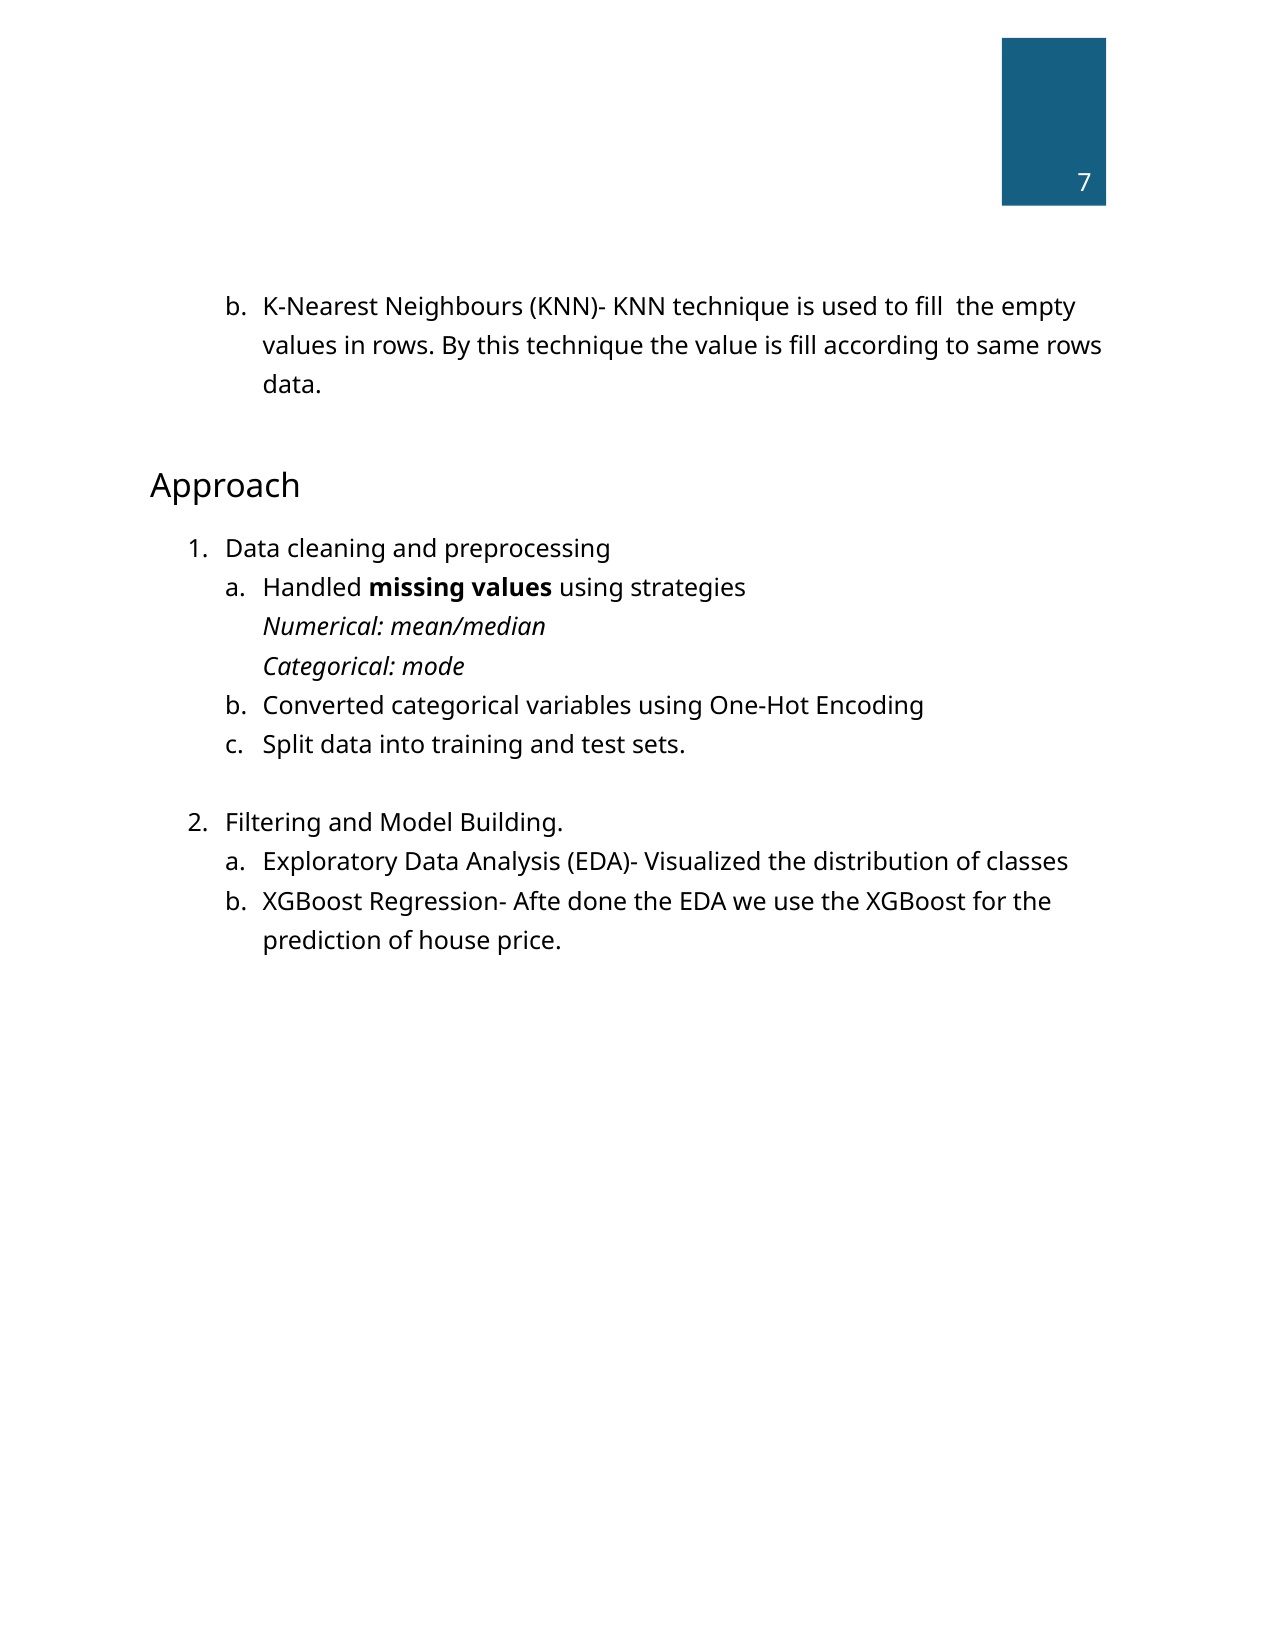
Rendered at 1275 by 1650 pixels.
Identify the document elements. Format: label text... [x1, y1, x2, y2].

list XGBoost Regression- Afte done the EDA we use the XGBoost for the prediction of house price. [225, 883, 1125, 956]
list Categorical: mode [262, 648, 1125, 682]
text Approach [150, 462, 1125, 507]
list Filtering and Model Building. [187, 805, 1125, 839]
list Split data into training and test sets. [225, 726, 1125, 761]
list K-Nearest Neighbours (KNN)- KNN technique is used to fill the empty values in rows. By this technique the value is fill according to same rows data. [225, 288, 1125, 401]
list Data cleaning and preprocessing [187, 531, 1125, 565]
list Exploratory Data Analysis (EDA)- Visualized the distribution of classes [225, 844, 1125, 878]
list Handled missing values using strategies [225, 570, 1125, 604]
list Converted categorical variables using One-Hot Encoding [225, 687, 1125, 721]
list Numerical: mean/median [262, 609, 1125, 643]
